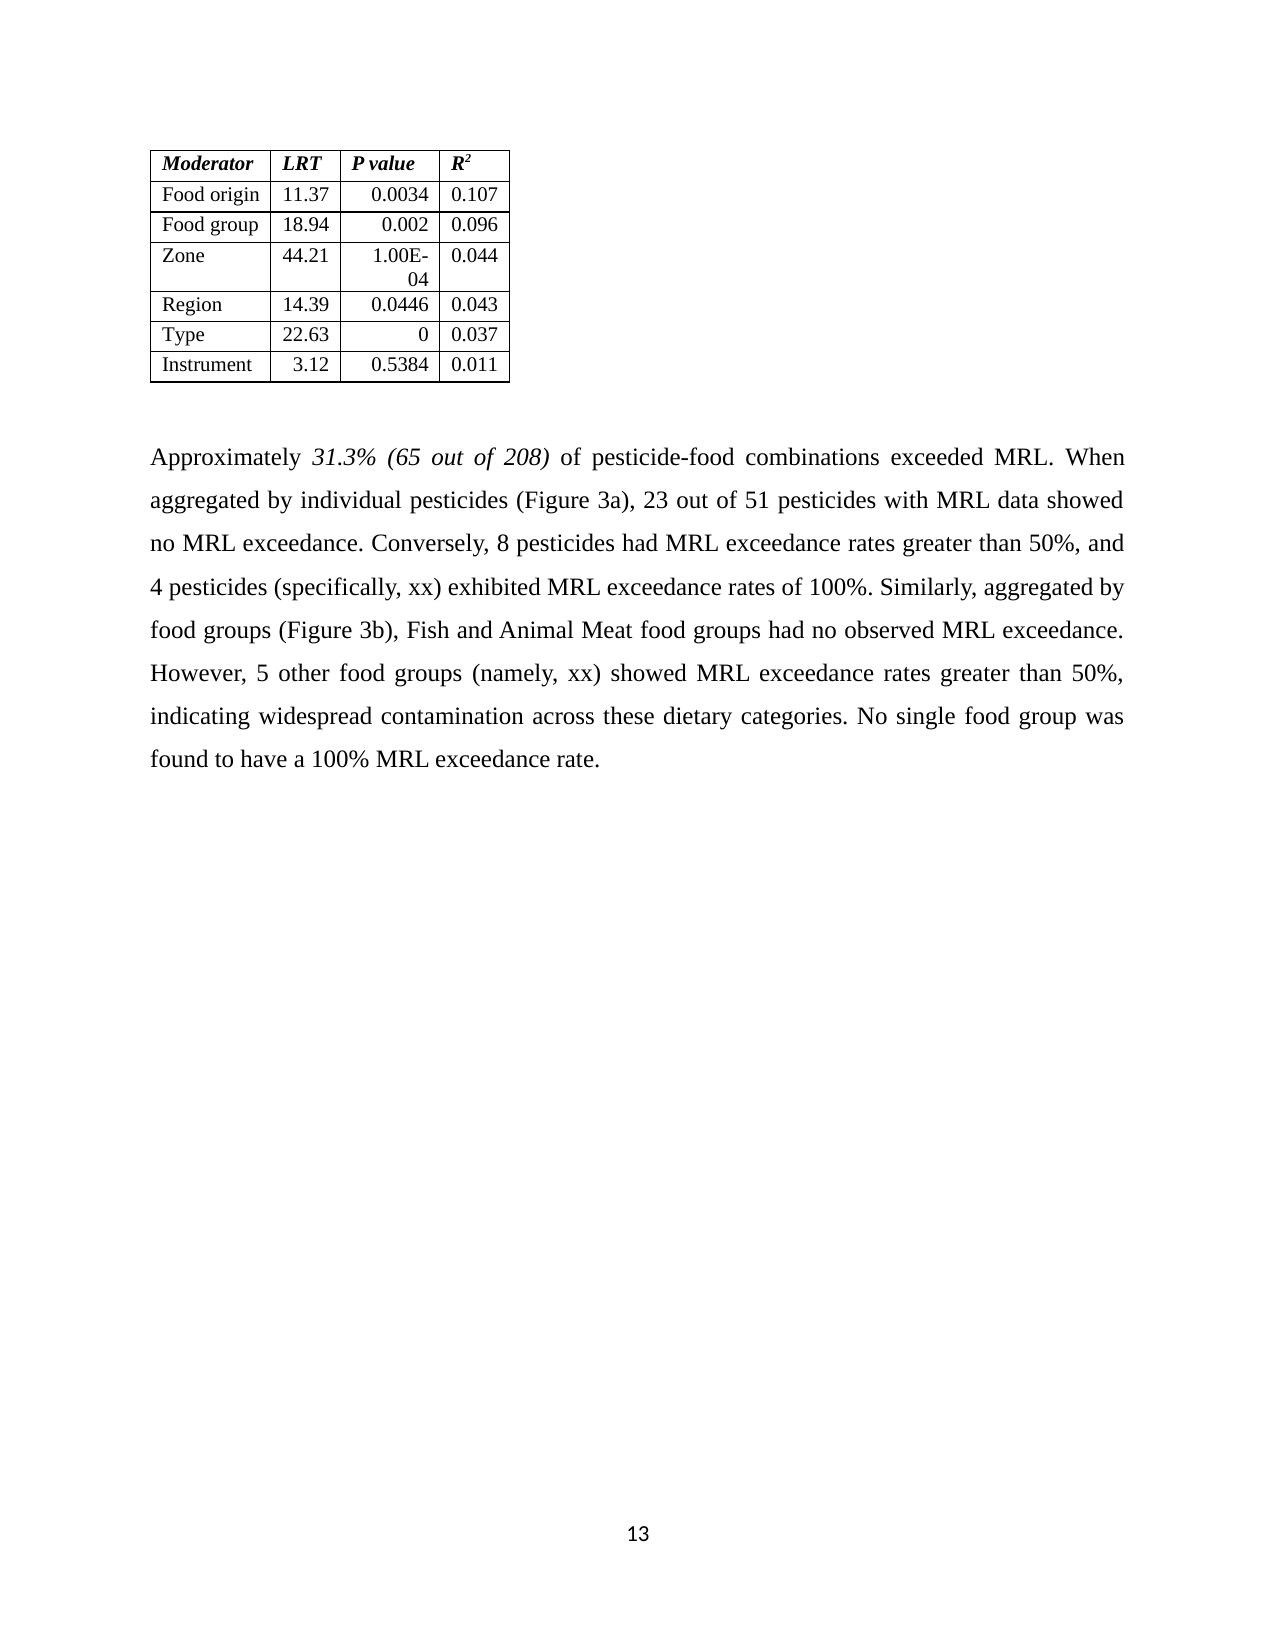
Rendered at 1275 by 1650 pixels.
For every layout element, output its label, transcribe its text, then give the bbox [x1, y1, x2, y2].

table_cell 11.37 [271, 182, 340, 211]
table_cell 0.002 [341, 213, 439, 242]
table_header LRT [271, 151, 340, 181]
table_cell 22.63 [271, 322, 340, 351]
table_cell 0.011 [440, 352, 509, 381]
table_cell 18.94 [271, 213, 340, 242]
table_cell 0 [341, 322, 439, 351]
table_cell Instrument [151, 352, 270, 381]
table_cell 0.037 [440, 322, 509, 351]
table_cell 14.39 [271, 292, 340, 321]
table_cell 3.12 [271, 352, 340, 381]
table_cell 0.096 [440, 213, 509, 242]
text Approximately 31.3% (65 out of 208) of pesticide-food combinations exceeded MRL. When aggregated by individual pesticides (Figure 3a), 23 out of 51 pesticides with MRL data showed no MRL exceedance. Conversely, 8 pesticides had MRL exceedance rates greater than 50%, and 4 pesticides (specifically, xx) exhibited MRL exceedance rates of 100%. Similarly, aggregated by food groups (Figure 3b), Fish and Animal Meat food groups had no observed MRL exceedance. However, 5 other food groups (namely, xx) showed MRL exceedance rates greater than 50%, indicating widespread contamination across these dietary categories. No single food group was found to have a 100% MRL exceedance rate. [150, 442, 1125, 773]
table_cell Food origin [151, 182, 270, 211]
table_cell 0.044 [440, 243, 509, 291]
table_cell Type [151, 322, 270, 351]
table_cell Region [151, 292, 270, 321]
table_header P value [341, 151, 439, 181]
table_cell 0.107 [440, 182, 509, 211]
table_cell 44.21 [271, 243, 340, 291]
table_cell Food group [151, 213, 270, 242]
table_header R2 [440, 151, 509, 181]
table_header Moderator [151, 151, 270, 181]
table_cell 1.00E-04 [341, 243, 439, 291]
table_cell Zone [151, 243, 270, 291]
table_cell 0.5384 [341, 352, 439, 381]
table_cell 0.043 [440, 292, 509, 321]
table_cell 0.0446 [341, 292, 439, 321]
table_cell 0.0034 [341, 182, 439, 211]
